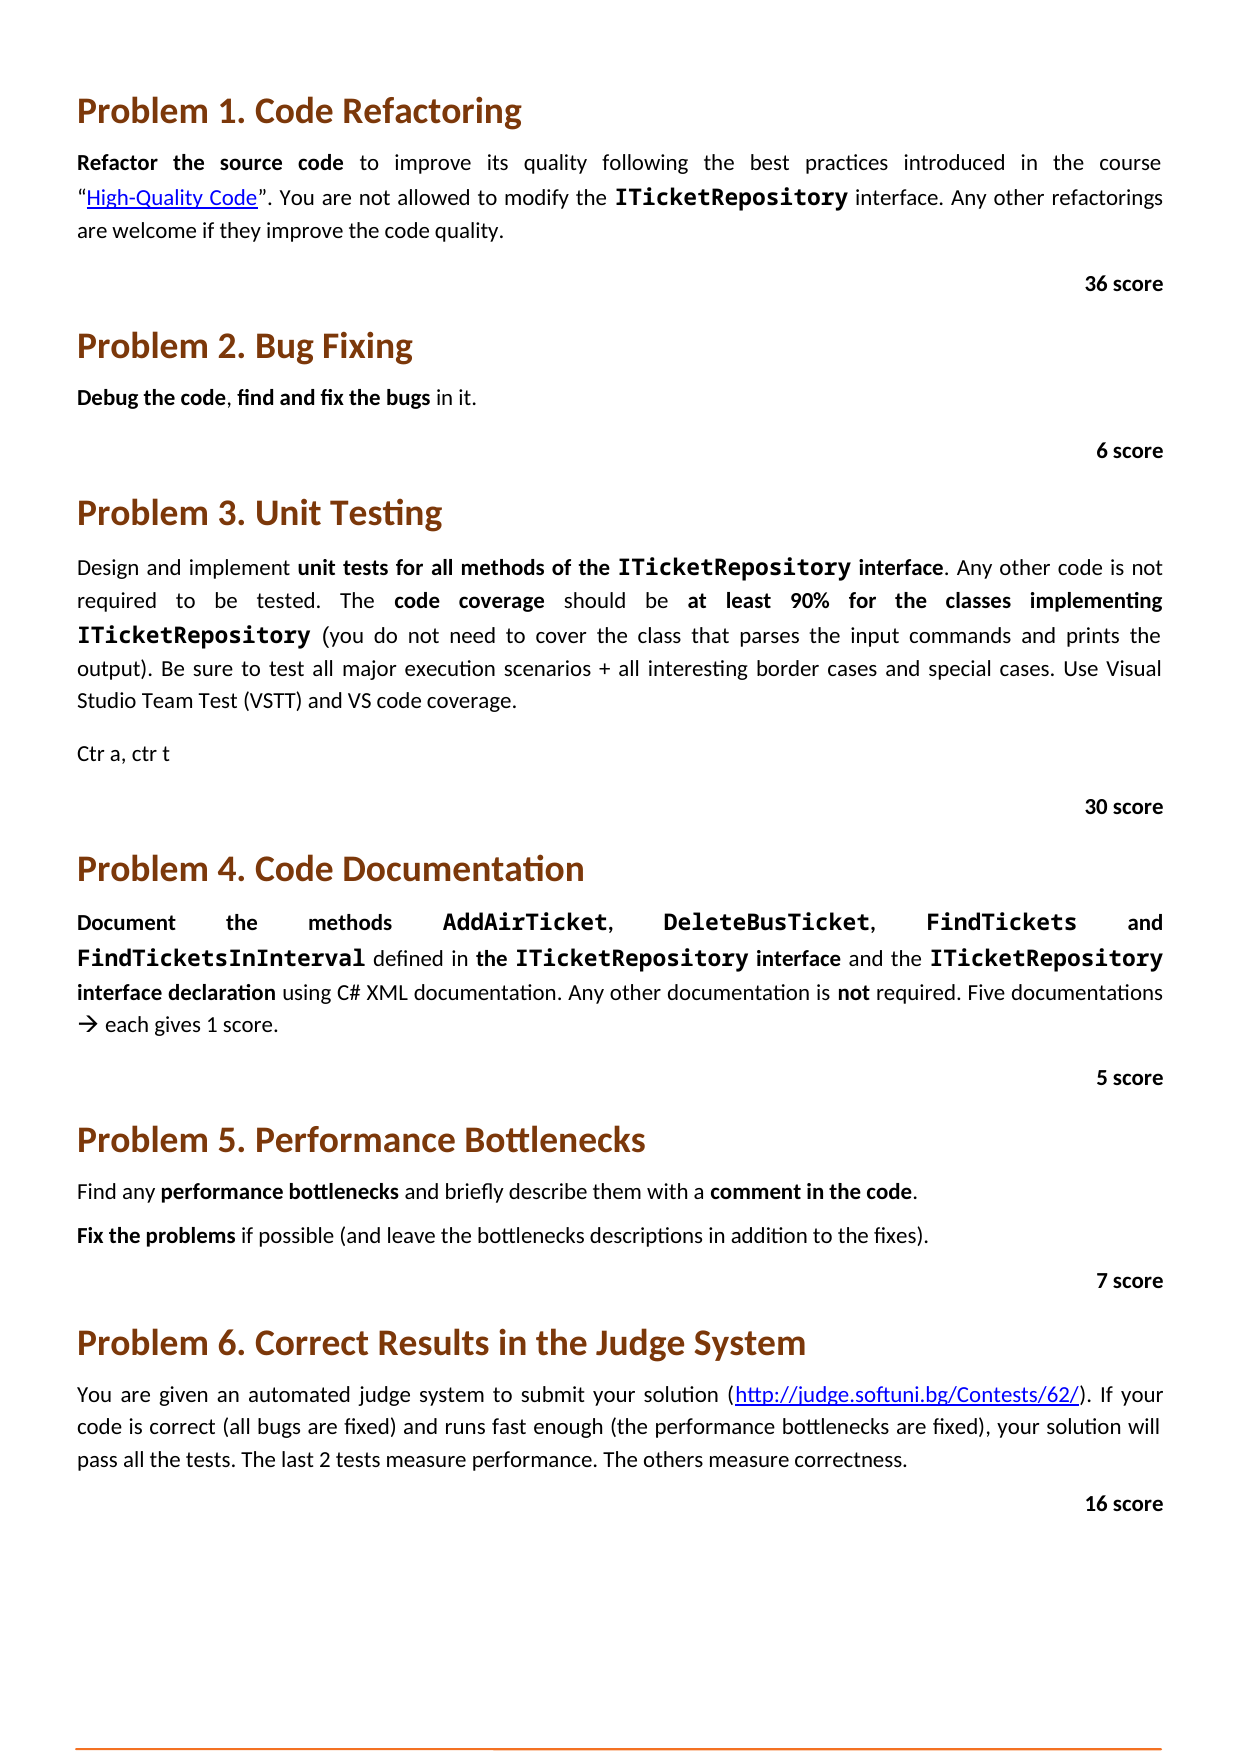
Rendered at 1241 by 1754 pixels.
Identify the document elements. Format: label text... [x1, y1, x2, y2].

text 30 score [77, 792, 1163, 820]
text Fix the problems if possible (and leave the bottlenecks descriptions in addition to the fixes). [77, 1222, 1163, 1249]
text Design and implement unit tests for all methods of the ITicketRepository interface. Any other code is not required to be tested. The code coverage should be at least 90% for the classes implementing ITicketRepository (you do not need to cover the class that parses the input commands and prints the output). Be sure to test all major execution scenarios + all interesting border cases and special cases. Use Visual Studio Team Test (VSTT) and VS code coverage. [77, 550, 1163, 714]
text 36 score [77, 269, 1163, 297]
text Find any performance bottlenecks and briefly describe them with a comment in the code. [77, 1177, 1163, 1205]
text Refactor the source code to improve its quality following the best practices introduced in the course “High-Quality Code”. You are not allowed to modify the ITicketRepository interface. Any other refactorings are welcome if they improve the code quality. [77, 148, 1163, 244]
subtitle Problem 4. Code Documentation [77, 845, 1163, 891]
text 5 score [77, 1063, 1163, 1091]
subtitle Problem 1. Code Refactoring [77, 87, 1163, 133]
subtitle Problem 6. Correct Results in the Judge System [77, 1319, 1163, 1365]
text 6 score [77, 436, 1163, 464]
text You are given an automated judge system to submit your solution (http://judge.softuni.bg/Contests/62/). If your code is correct (all bugs are fixed) and runs fast enough (the performance bottlenecks are fixed), your solution will pass all the tests. The last 2 tests measure performance. The others measure correctness. [77, 1380, 1163, 1473]
text Ctr a, ctr t [77, 739, 1163, 767]
subtitle Problem 5. Performance Bottlenecks [77, 1116, 1163, 1162]
text 16 score [77, 1489, 1163, 1517]
text 7 score [77, 1266, 1163, 1294]
text Debug the code, find and fix the bugs in it. [77, 383, 1163, 411]
text Document the methods AddAirTicket, DeleteBusTicket, FindTickets and FindTicketsInInterval defined in the ITicketRepository interface and the ITicketRepository interface declaration using C# XML documentation. Any other documentation is not required. Five documentations each gives 1 score. [77, 906, 1163, 1038]
subtitle Problem 3. Unit Testing [77, 489, 1163, 535]
subtitle Problem 2. Bug Fixing [77, 322, 1163, 368]
